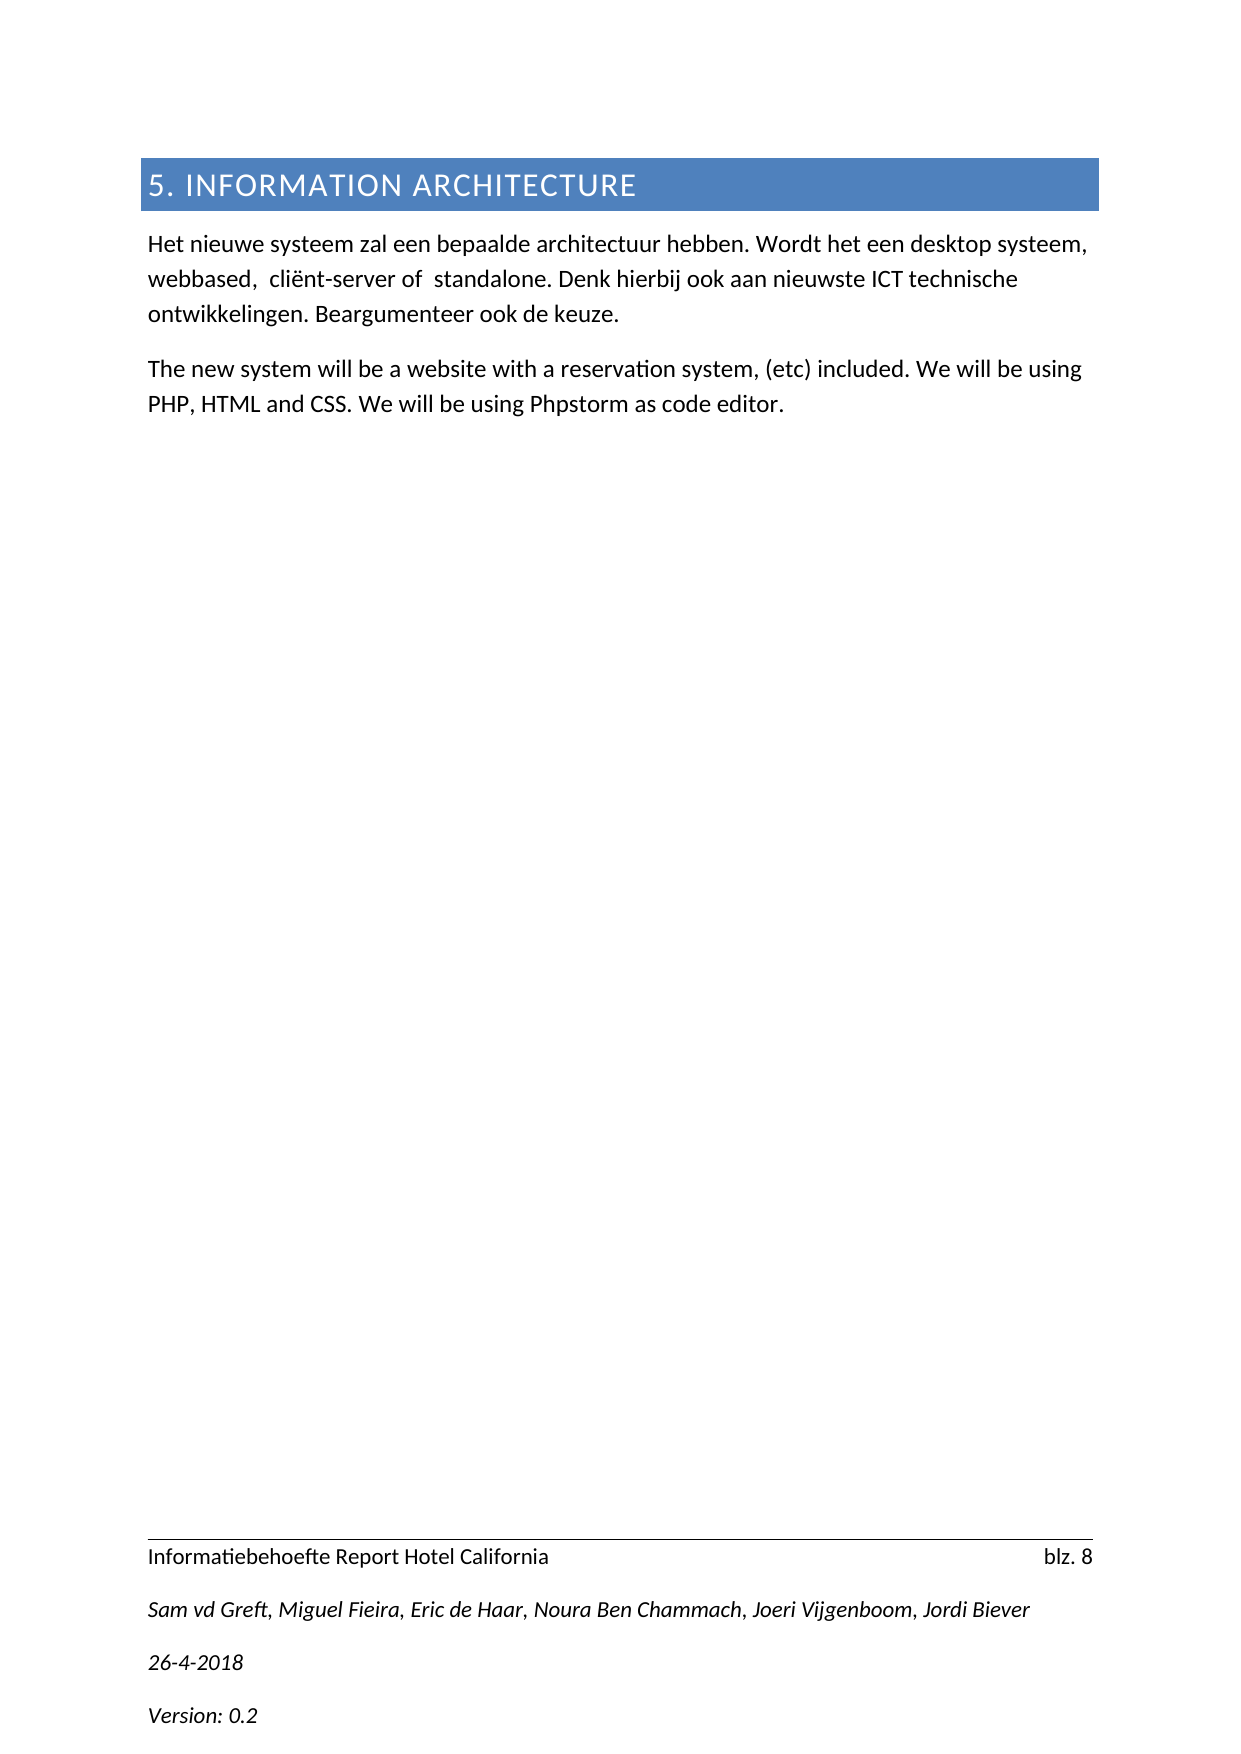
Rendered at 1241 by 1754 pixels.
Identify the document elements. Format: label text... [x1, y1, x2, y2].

text Het nieuwe systeem zal een bepaalde architectuur hebben. Wordt het een desktop systeem, webbased, cliënt-server of standalone. Denk hierbij ook aan nieuwste ICT technische ontwikkelingen. Beargumenteer ook de keuze. [148, 228, 1093, 328]
subtitle 5. Information Architecture [148, 164, 1093, 205]
text The new system will be a website with a reservation system, (etc) included. We will be using PHP, HTML and CSS. We will be using Phpstorm as code editor. [148, 353, 1093, 419]
